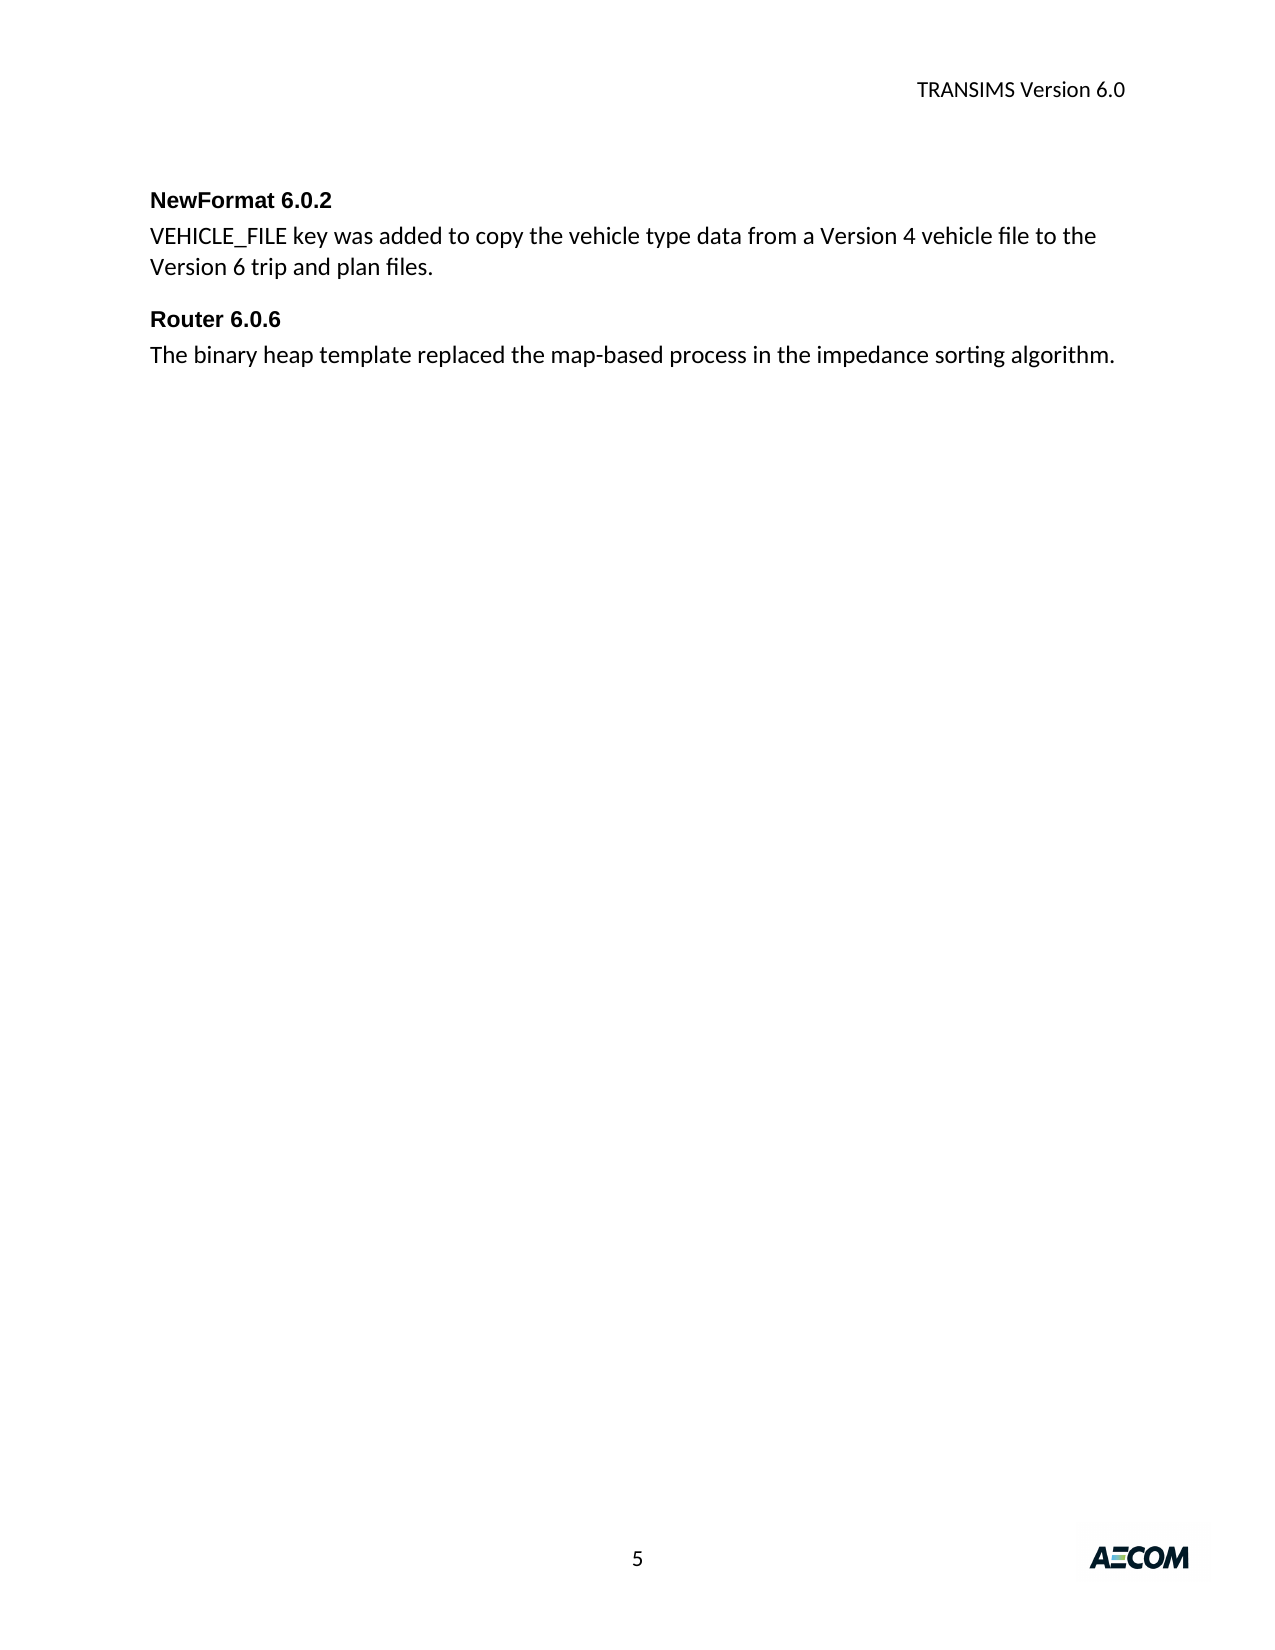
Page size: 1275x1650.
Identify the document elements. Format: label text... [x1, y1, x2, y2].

subtitle NewFormat 6.0.2 [150, 187, 1125, 214]
text The binary heap template replaced the map-based process in the impedance sorting algorithm. [150, 339, 1125, 369]
text VEHICLE_FILE key was added to copy the vehicle type data from a Version 4 vehicle file to the Version 6 trip and plan files. [150, 220, 1125, 281]
picture [1075, 1522, 1211, 1582]
subtitle Router 6.0.6 [150, 306, 1125, 332]
